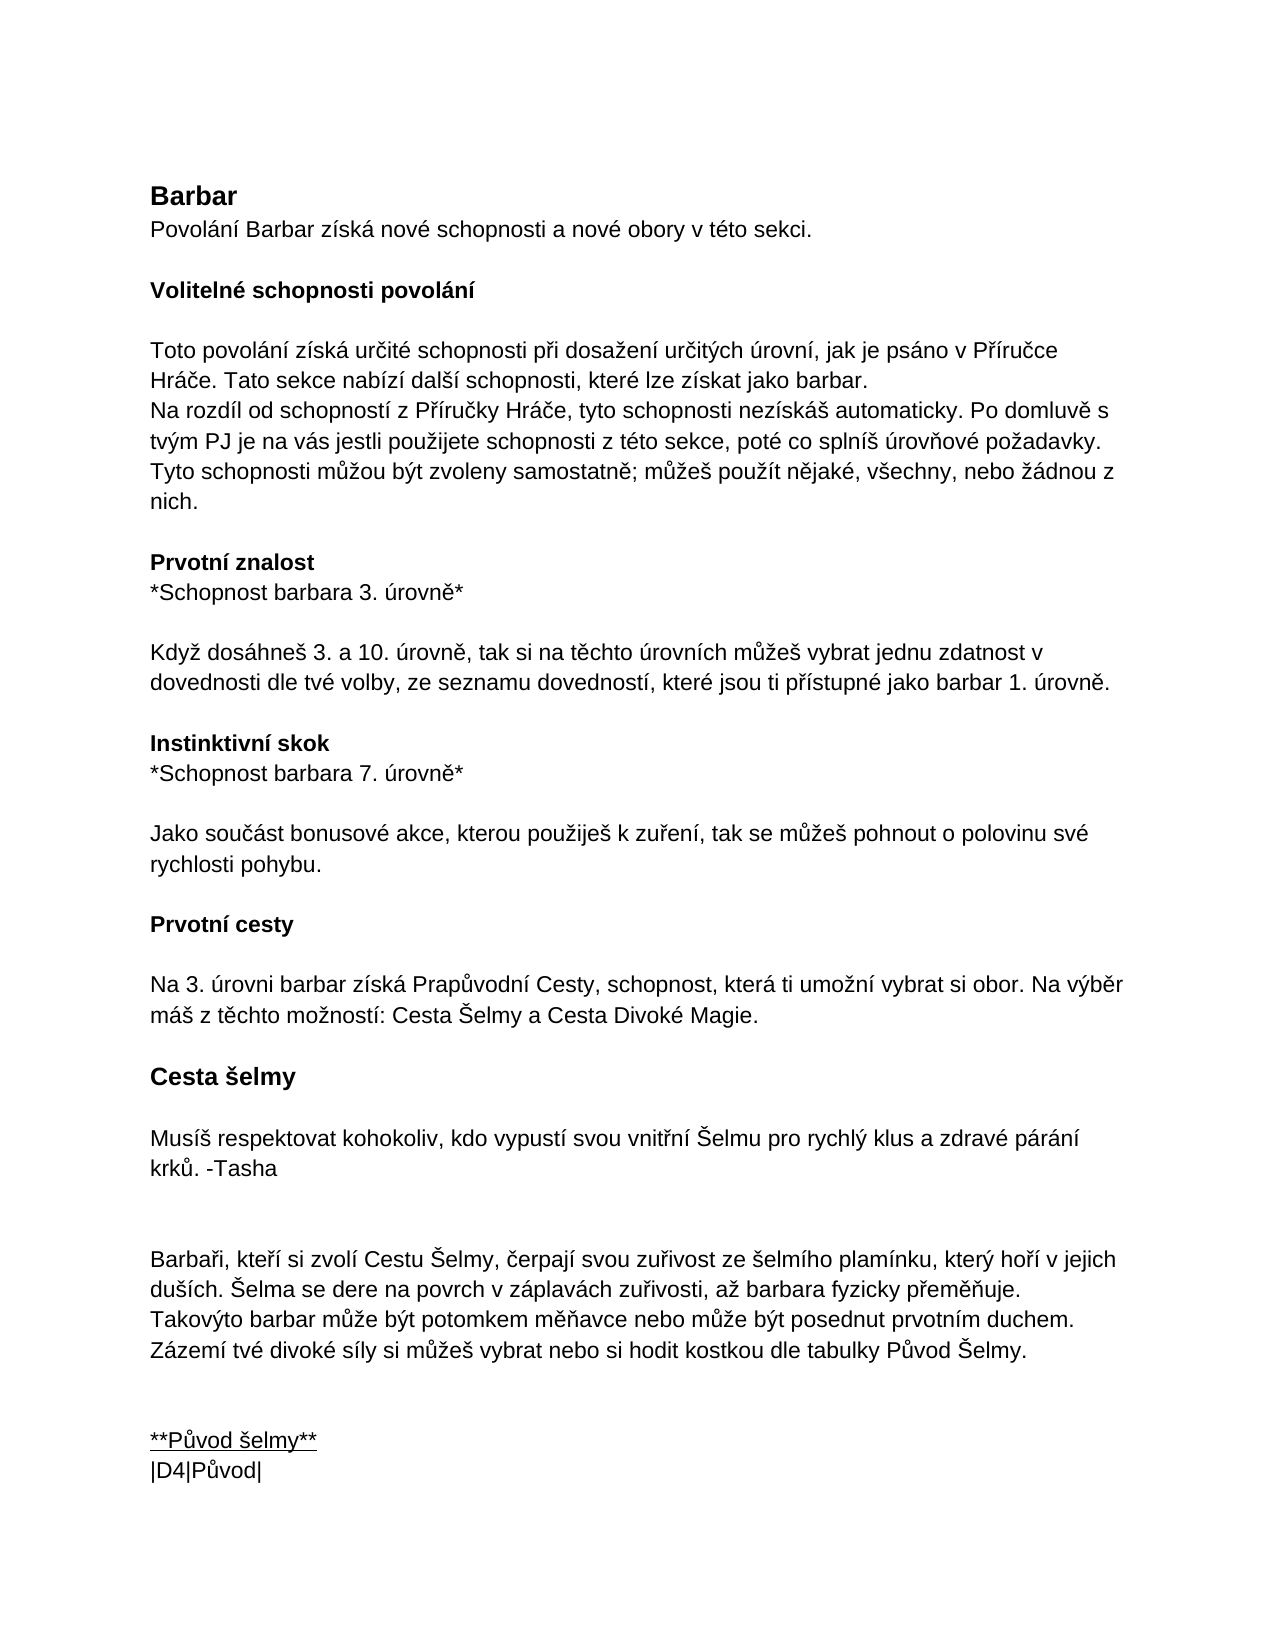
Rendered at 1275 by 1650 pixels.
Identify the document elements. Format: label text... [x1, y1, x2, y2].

text Takovýto barbar může být potomkem měňavce nebo může být posednut prvotním duchem. Zázemí tvé divoké síly si můžeš vybrat nebo si hodit kostkou dle tabulky Původ Šelmy. [150, 1306, 1125, 1363]
text Volitelné schopnosti povolání [150, 277, 1125, 303]
text **Původ šelmy** [150, 1427, 1125, 1454]
text Instinktivní skok [150, 730, 1125, 756]
text Jako součást bonusové akce, kterou použiješ k zuření, tak se můžeš pohnout o polovinu své rychlosti pohybu. [150, 820, 1125, 877]
text Prvotní znalost [150, 548, 1125, 575]
text *Schopnost barbara 7. úrovně* [150, 760, 1125, 786]
text Barbaři, kteří si zvolí Cestu Šelmy, čerpají svou zuřivost ze šelmího plamínku, který hoří v jejich duších. Šelma se dere na povrch v záplavách zuřivosti, až barbara fyzicky přeměňuje. [150, 1246, 1125, 1303]
text Toto povolání získá určité schopnosti při dosažení určitých úrovní, jak je psáno v Příručce Hráče. Tato sekce nabízí další schopnosti, které lze získat jako barbar. [150, 337, 1125, 393]
text Barbar [150, 180, 1125, 211]
text Na 3. úrovni barbar získá Prapůvodní Cesty, schopnost, která ti umožní vybrat si obor. Na výběr máš z těchto možností: Cesta Šelmy a Cesta Divoké Magie. [150, 971, 1125, 1028]
text Cesta šelmy [150, 1062, 1125, 1091]
text |D4|Původ| [150, 1457, 1125, 1484]
text Musíš respektovat kohokoliv, kdo vypustí svou vnitřní Šelmu pro rychlý klus a zdravé párání krků. -Tasha [150, 1125, 1125, 1182]
text Když dosáhneš 3. a 10. úrovně, tak si na těchto úrovních můžeš vybrat jednu zdatnost v dovednosti dle tvé volby, ze seznamu dovedností, které jsou ti přístupné jako barbar 1. úrovně. [150, 639, 1125, 696]
text *Schopnost barbara 3. úrovně* [150, 579, 1125, 605]
text Na rozdíl od schopností z Příručky Hráče, tyto schopnosti nezískáš automaticky. Po domluvě s tvým PJ je na vás jestli použijete schopnosti z této sekce, poté co splníš úrovňové požadavky. Tyto schopnosti můžou být zvoleny samostatně; můžeš použít nějaké, všechny, nebo žádnou z nich. [150, 397, 1125, 514]
text Povolání Barbar získá nové schopnosti a nové obory v této sekci. [150, 216, 1125, 242]
text Prvotní cesty [150, 911, 1125, 937]
